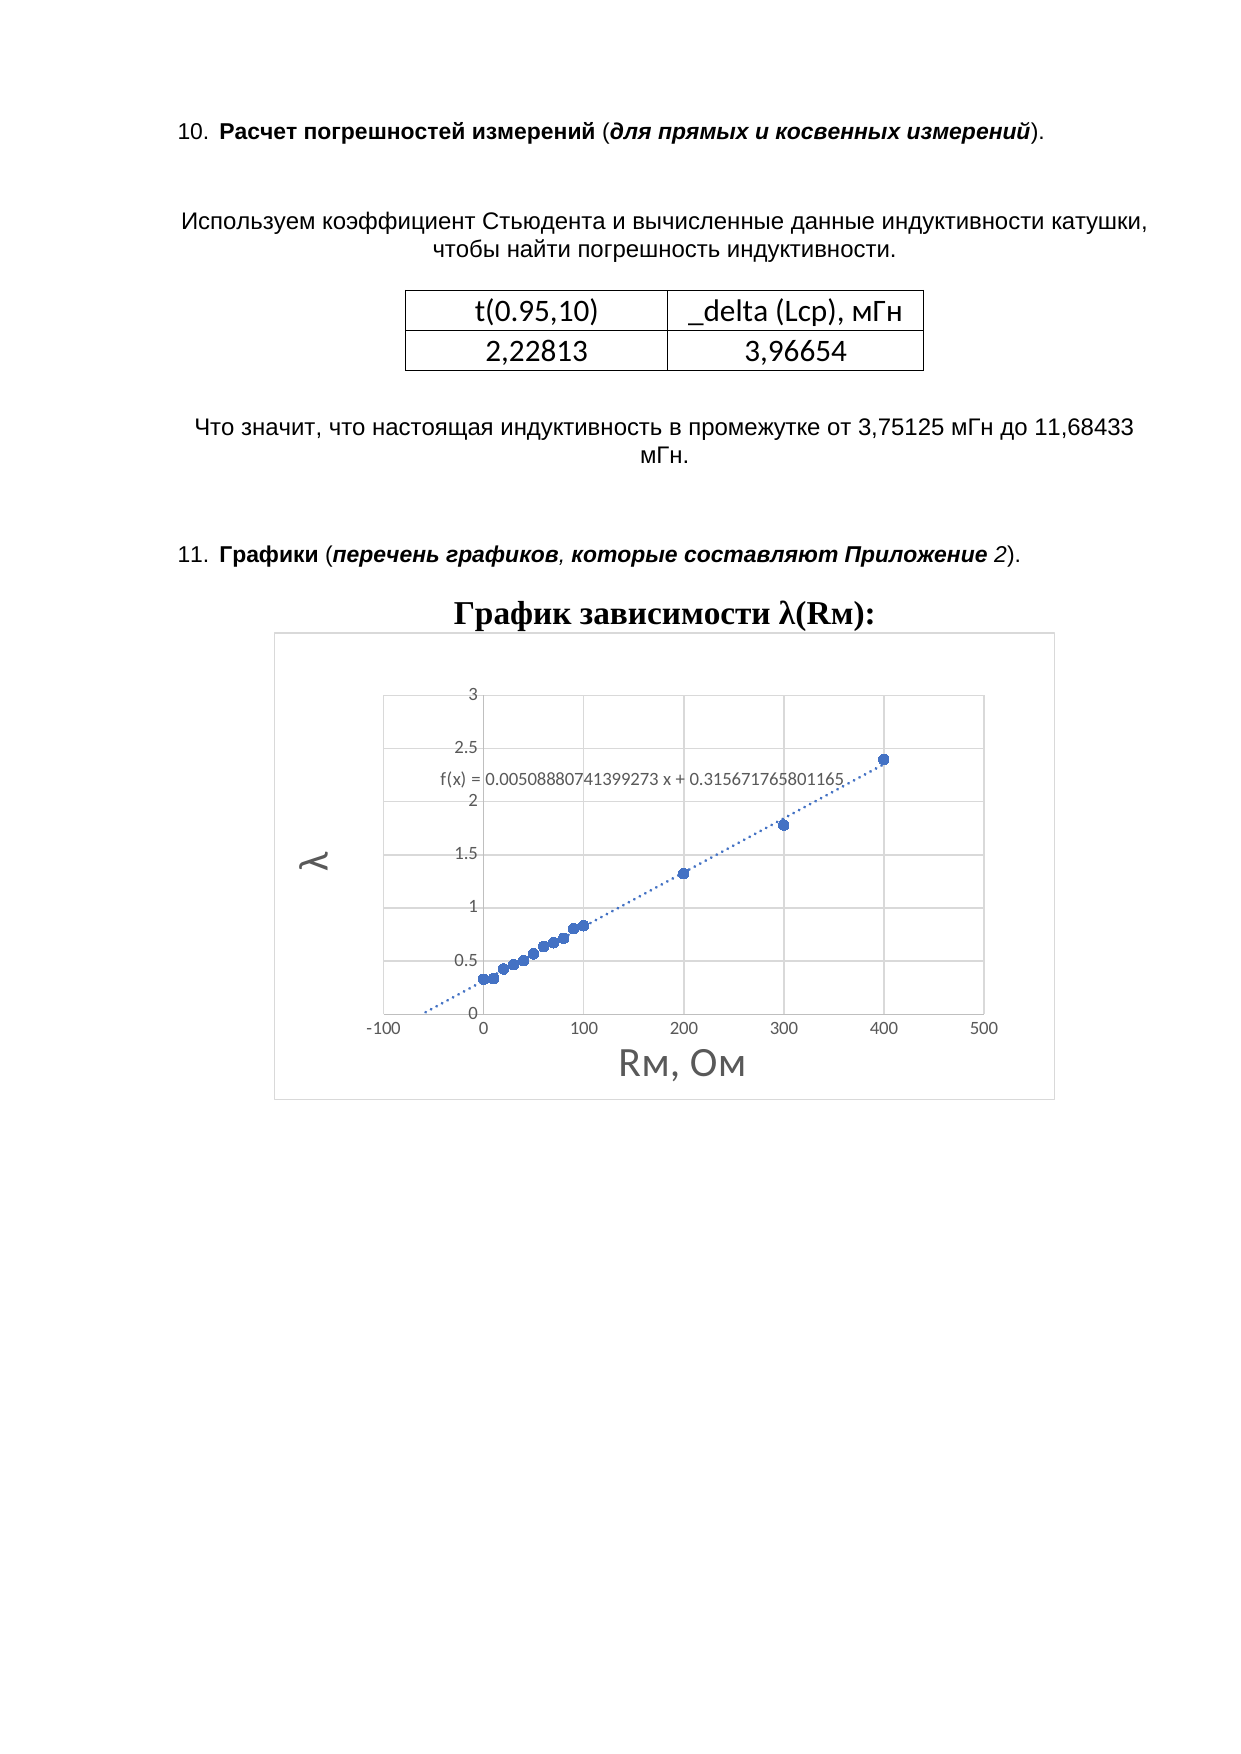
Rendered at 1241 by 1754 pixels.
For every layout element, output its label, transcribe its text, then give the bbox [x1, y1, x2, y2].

list Расчет погрешностей измерений (для прямых и косвенных измерений). [177, 118, 1152, 144]
text График зависимости λ(Rм): [177, 594, 1152, 632]
text Что значит, что настоящая индуктивность в промежутке от 3,75125 мГн до 11,68433 мГн. [177, 413, 1152, 468]
table_cell 2,22813 [406, 331, 667, 370]
table_header _delta (Lср), мГн [668, 291, 923, 330]
text Используем коэффициент Стьюдента и вычисленные данные индуктивности катушки, чтобы найти погрешность индуктивности. [177, 207, 1152, 262]
table_cell 3,96654 [668, 331, 923, 370]
list Графики (перечень графиков, которые составляют Приложение 2). [177, 541, 1152, 567]
table_header t(0.95,10) [406, 291, 667, 330]
